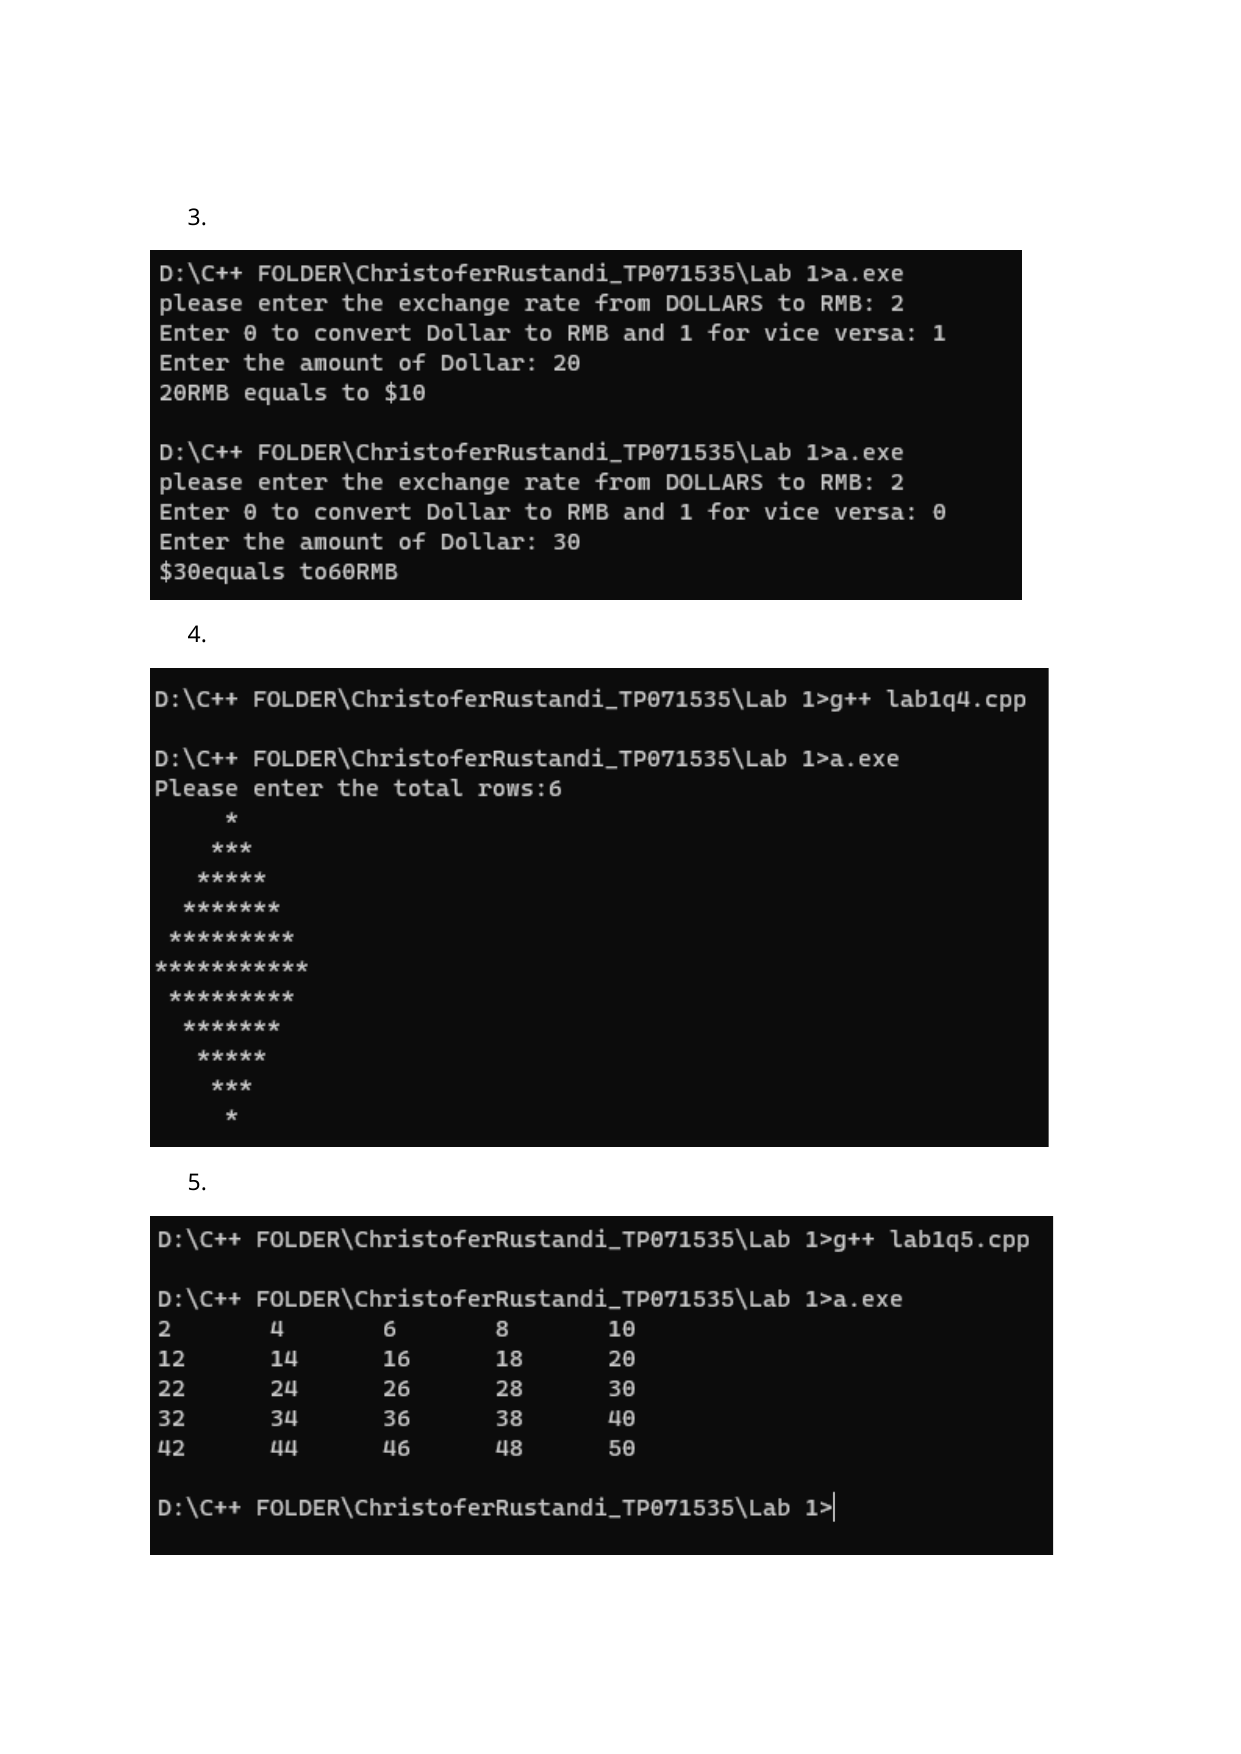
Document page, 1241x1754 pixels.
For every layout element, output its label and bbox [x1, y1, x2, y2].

picture [150, 1216, 1054, 1555]
picture [150, 250, 1022, 600]
picture [150, 668, 1049, 1147]
